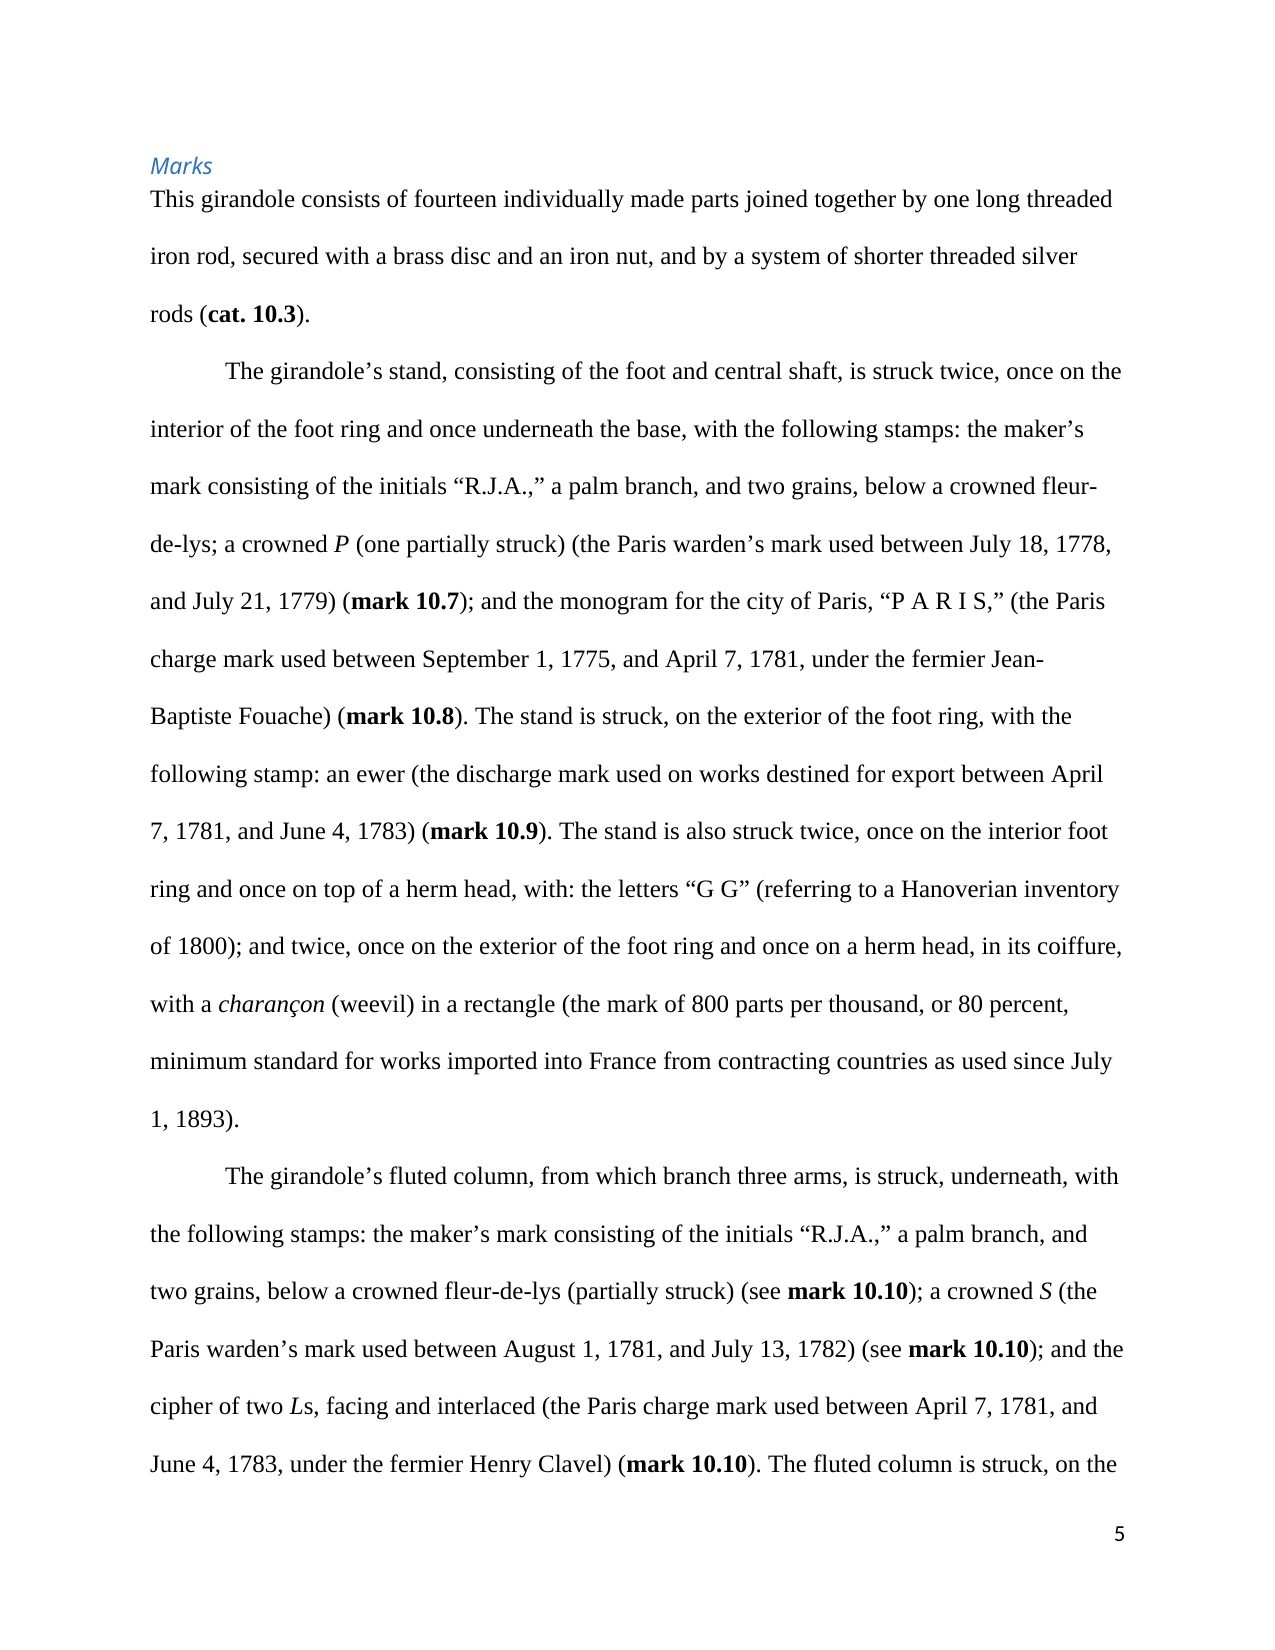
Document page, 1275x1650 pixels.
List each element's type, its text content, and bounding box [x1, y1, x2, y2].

text This girandole consists of fourteen individually made parts joined together by one long threaded iron rod, secured with a brass disc and an iron nut, and by a system of shorter threaded silver rods (cat. 10.3). [150, 184, 1125, 327]
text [150, 1161, 1125, 1477]
text The girandole’s stand, consisting of the foot and central shaft, is struck twice, once on the interior of the foot ring and once underneath the base, with the following stamps: the maker’s mark consisting of the initials “R.J.A.,” a palm branch, and two grains, below a crowned fleur-de-lys; a crowned P (one partially struck) (the Paris warden’s mark used between July 18, 1778, and July 21, 1779) (mark 10.7); and the monogram for the city of Paris, “P A R I S,” (the Paris charge mark used between September 1, 1775, and April 7, 1781, under the fermier Jean-Baptiste Fouache) (mark 10.8). The stand is struck, on the exterior of the foot ring, with the following stamp: an ewer (the discharge mark used on works destined for export between April 7, 1781, and June 4, 1783) (mark 10.9). The stand is also struck twice, once on the interior foot ring and once on top of a herm head, with: the letters “G G” (referring to a Hanoverian inventory of 1800); and twice, once on the exterior of the foot ring and once on a herm head, in its coiffure, with a charançon (weevil) in a rectangle (the mark of 800 parts per thousand, or 80 percent, minimum standard for works imported into France from contracting countries as used since July 1, 1893). [150, 356, 1125, 1132]
subtitle Marks [150, 150, 1125, 181]
